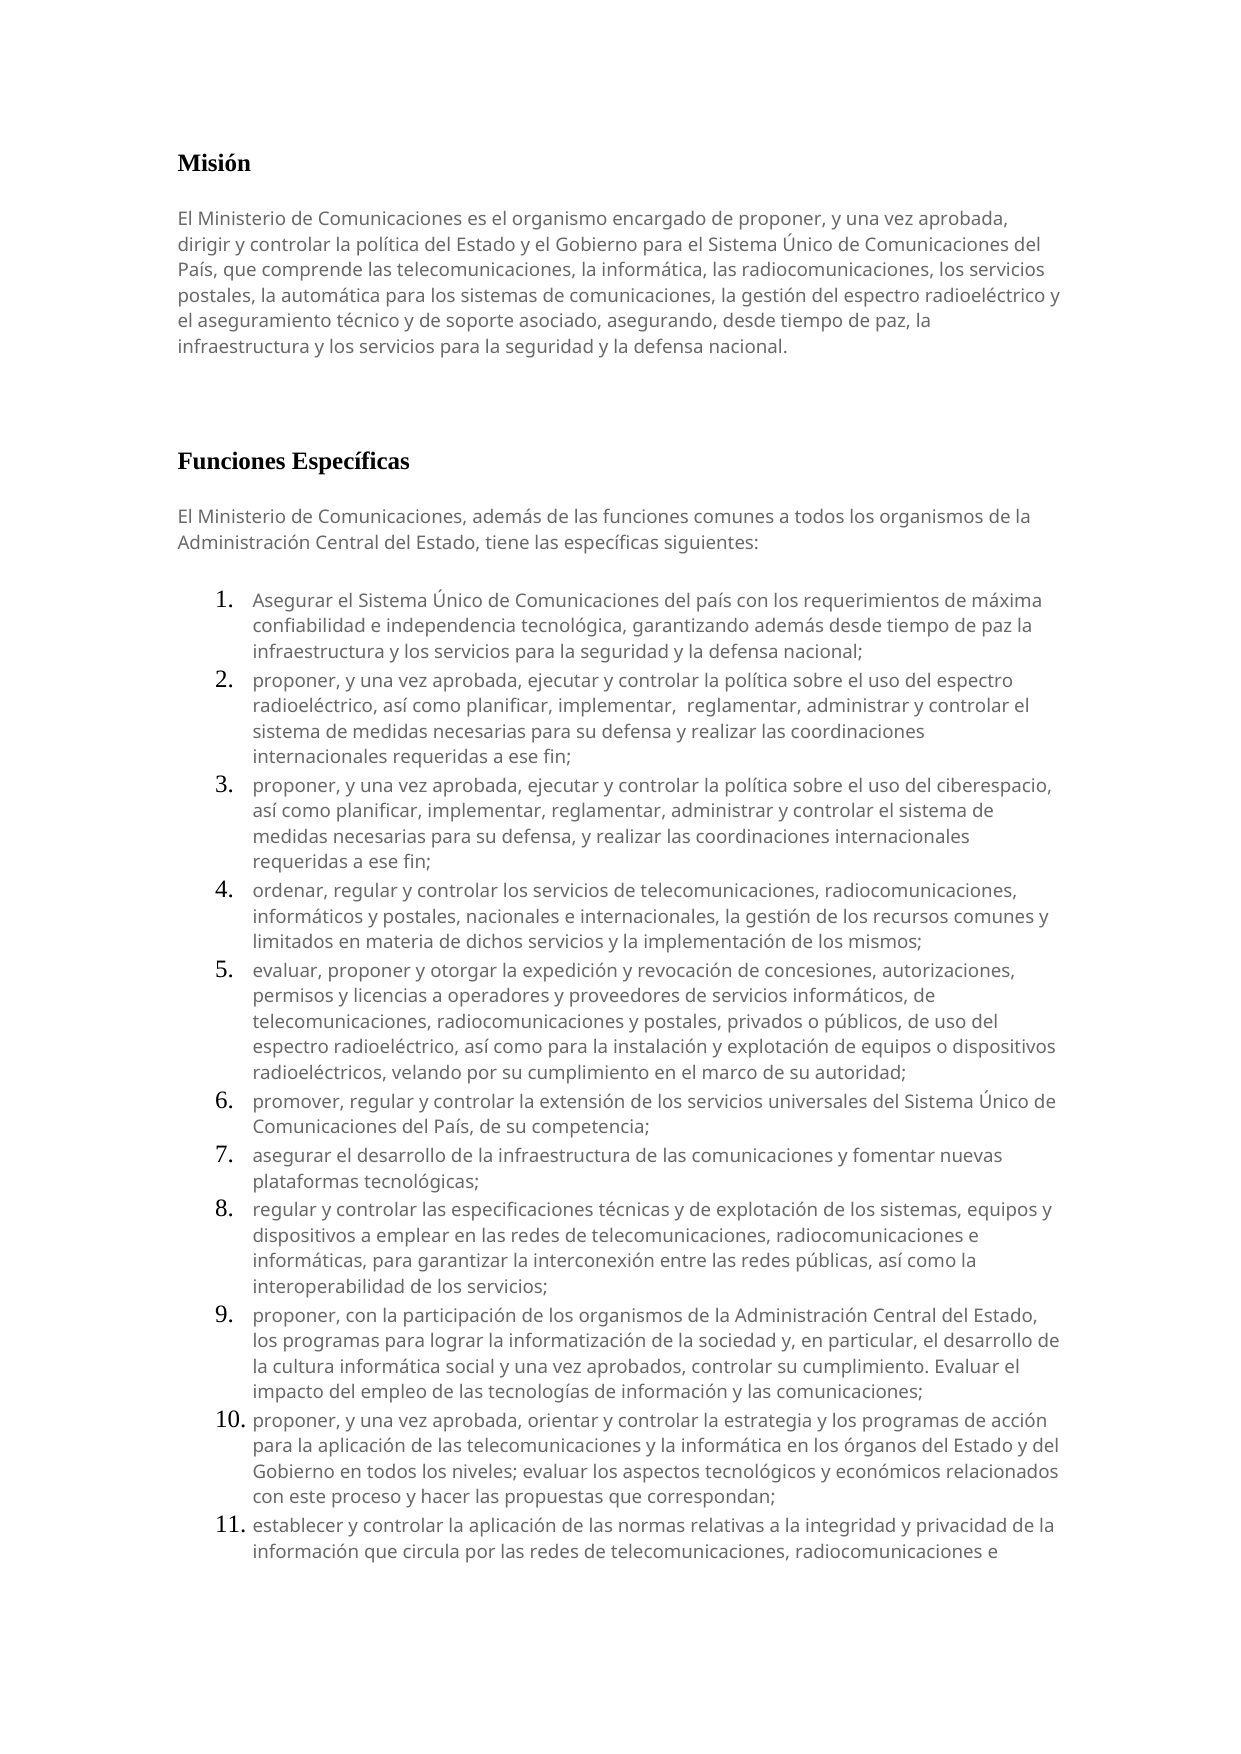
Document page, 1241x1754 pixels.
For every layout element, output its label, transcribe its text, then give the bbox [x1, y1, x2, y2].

list evaluar, proponer y otorgar la expedición y revocación de concesiones, autorizaciones, permisos y licencias a operadores y proveedores de servicios informáticos, de telecomunicaciones, radiocomunicaciones y postales, privados o públicos, de uso del espectro radioeléctrico, así como para la instalación y explotación de equipos o dispositivos radioeléctricos, velando por su cumplimiento en el marco de su autoridad; [215, 954, 1063, 1085]
text El Ministerio de Comunicaciones es el organismo encargado de proponer, y una vez aprobada, dirigir y controlar la política del Estado y el Gobierno para el Sistema Único de Comunicaciones del País, que comprende las telecomunicaciones, la informática, las radiocomunicaciones, los servicios postales, la automática para los sistemas de comunicaciones, la gestión del espectro radioeléctrico y el aseguramiento técnico y de soporte asociado, asegurando, desde tiempo de paz, la infraestructura y los servicios para la seguridad y la defensa nacional. [177, 206, 1063, 359]
text Misión [177, 148, 1063, 176]
list proponer, y una vez aprobada, ejecutar y controlar la política sobre el uso del ciberespacio, así como planificar, implementar, reglamentar, administrar y controlar el sistema de medidas necesarias para su defensa, y realizar las coordinaciones internacionales requeridas a ese fin; [215, 769, 1063, 874]
list ordenar, regular y controlar los servicios de telecomunicaciones, radiocomunicaciones, informáticos y postales, nacionales e internacionales, la gestión de los recursos comunes y limitados en materia de dichos servicios y la implementación de los mismos; [215, 874, 1063, 954]
list proponer, con la participación de los organismos de la Administración Central del Estado, los programas para lograr la informatización de la sociedad y, en particular, el desarrollo de la cultura informática social y una vez aprobados, controlar su cumplimiento. Evaluar el impacto del empleo de las tecnologías de información y las comunicaciones; [215, 1299, 1063, 1404]
list proponer, y una vez aprobada, orientar y controlar la estrategia y los programas de acción para la aplicación de las telecomunicaciones y la informática en los órganos del Estado y del Gobierno en todos los niveles; evaluar los aspectos tecnológicos y económicos relacionados con este proceso y hacer las propuestas que correspondan; [215, 1404, 1063, 1509]
text El Ministerio de Comunicaciones, además de las funciones comunes a todos los organismos de la Administración Central del Estado, tiene las específicas siguientes: [177, 504, 1063, 555]
list proponer, y una vez aprobada, ejecutar y controlar la política sobre el uso del espectro radioeléctrico, así como planificar, implementar, reglamentar, administrar y controlar el sistema de medidas necesarias para su defensa y realizar las coordinaciones internacionales requeridas a ese fin; [215, 664, 1063, 769]
list Asegurar el Sistema Único de Comunicaciones del país con los requerimientos de máxima confiabilidad e independencia tecnológica, garantizando además desde tiempo de paz la infraestructura y los servicios para la seguridad y la defensa nacional; [215, 584, 1063, 664]
list asegurar el desarrollo de la infraestructura de las comunicaciones y fomentar nuevas plataformas tecnológicas; [215, 1139, 1063, 1193]
text Funciones Específicas [177, 446, 1063, 474]
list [215, 1509, 1063, 1564]
list promover, regular y controlar la extensión de los servicios universales del Sistema Único de Comunicaciones del País, de su competencia; [215, 1085, 1063, 1139]
list regular y controlar las especificaciones técnicas y de explotación de los sistemas, equipos y dispositivos a emplear en las redes de telecomunicaciones, radiocomunicaciones e informáticas, para garantizar la interconexión entre las redes públicas, así como la interoperabilidad de los servicios; [215, 1193, 1063, 1299]
